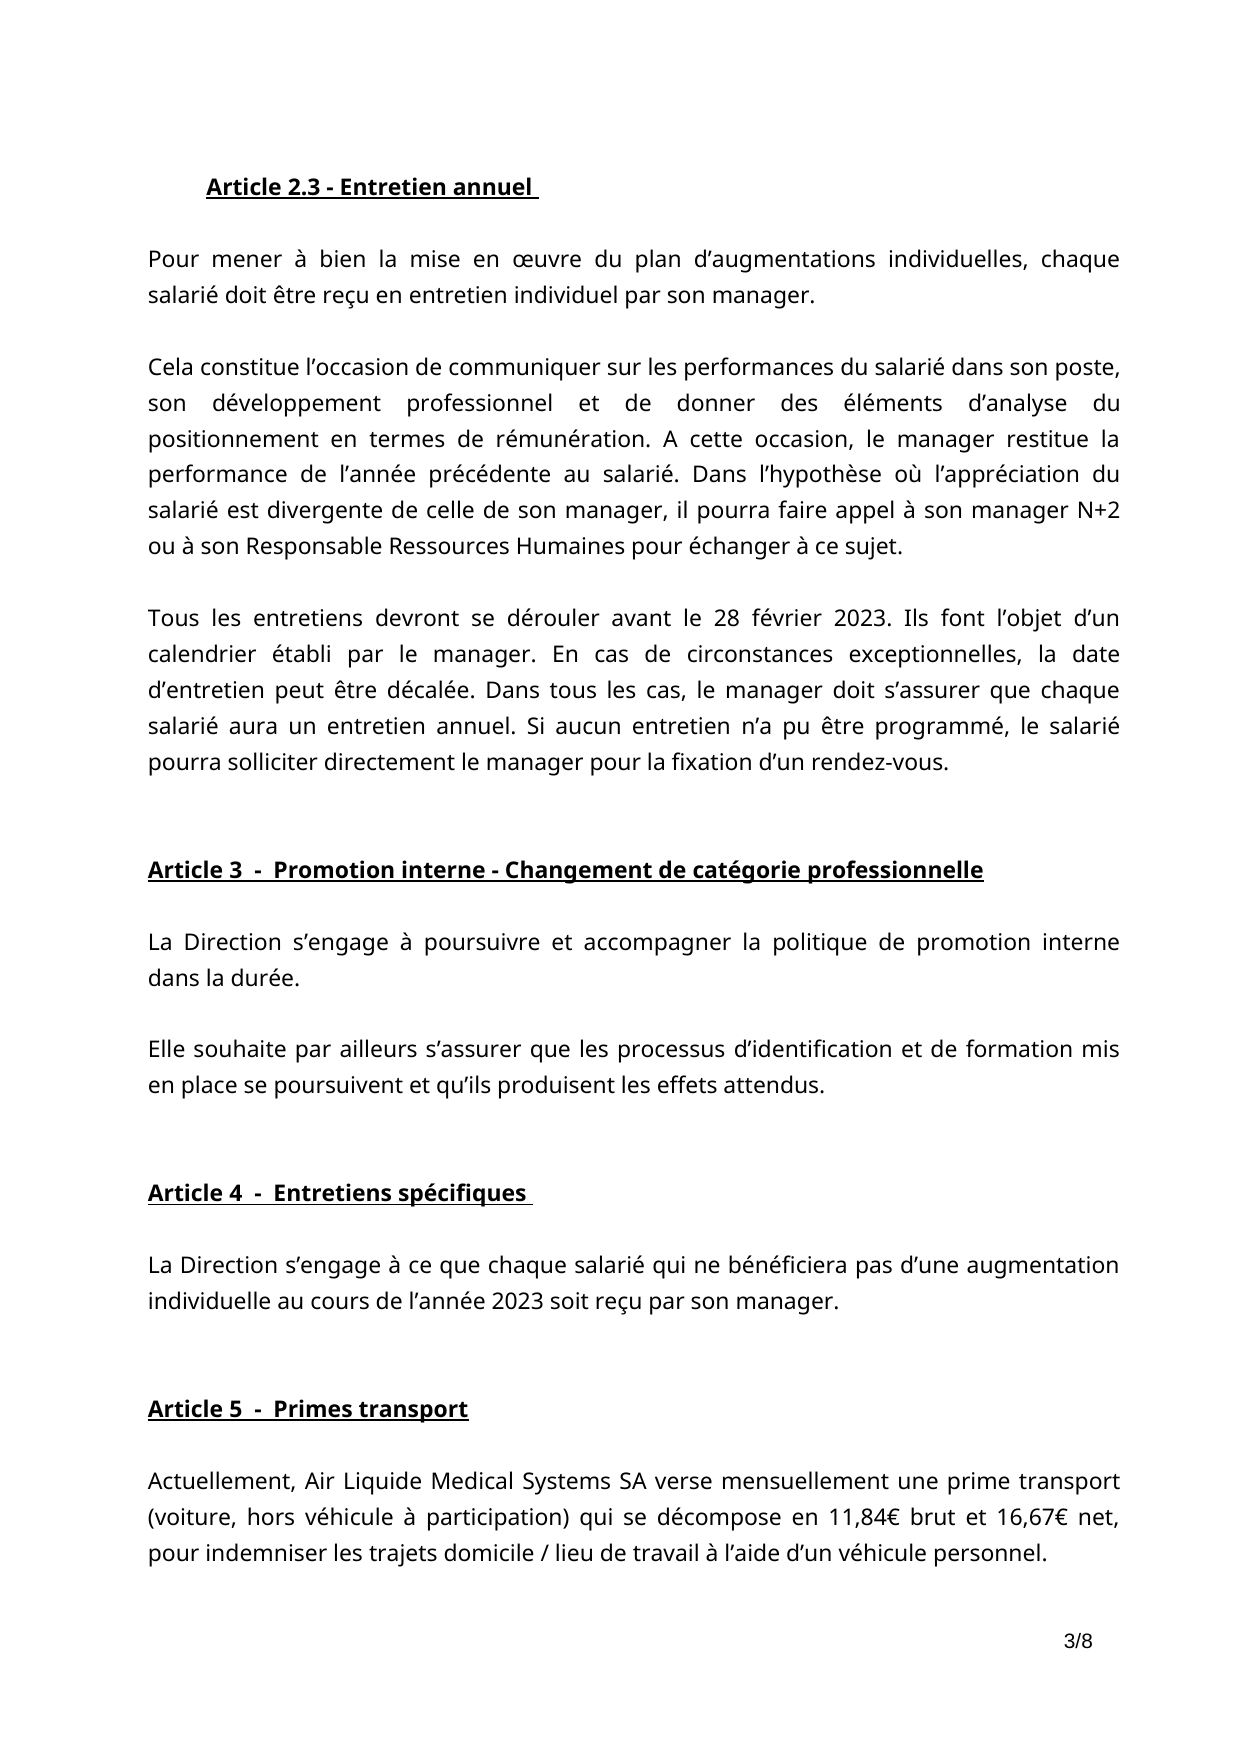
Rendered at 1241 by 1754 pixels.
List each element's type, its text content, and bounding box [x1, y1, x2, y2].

text Article 5 - Primes transport [148, 1393, 1121, 1424]
text Actuellement, Air Liquide Medical Systems SA verse mensuellement une prime transport (voiture, hors véhicule à participation) qui se décompose en 11,84€ brut et 16,67€ net, pour indemniser les trajets domicile / lieu de travail à l’aide d’un véhicule personnel. [148, 1465, 1121, 1568]
text Tous les entretiens devront se dérouler avant le 28 février 2023. Ils font l’objet d’un calendrier établi par le manager. En cas de circonstances exceptionnelles, la date d’entretien peut être décalée. Dans tous les cas, le manager doit s’assurer que chaque salarié aura un entretien annuel. Si aucun entretien n’a pu être programmé, le salarié pourra solliciter directement le manager pour la fixation d’un rendez-vous. [148, 602, 1121, 777]
text Article 3 - Promotion interne - Changement de catégorie professionnelle [148, 854, 1121, 885]
text Cela constitue l’occasion de communiquer sur les performances du salarié dans son poste, son développement professionnel et de donner des éléments d’analyse du positionnement en termes de rémunération. A cette occasion, le manager restitue la performance de l’année précédente au salarié. Dans l’hypothèse où l’appréciation du salarié est divergente de celle de son manager, il pourra faire appel à son manager N+2 ou à son Responsable Ressources Humaines pour échanger à ce sujet. [148, 351, 1121, 562]
text Article 4 - Entretiens spécifiques [148, 1177, 1121, 1208]
text Pour mener à bien la mise en œuvre du plan d’augmentations individuelles, chaque salarié doit être reçu en entretien individuel par son manager. [148, 243, 1121, 310]
text La Direction s’engage à poursuivre et accompagner la politique de promotion interne dans la durée. [148, 926, 1121, 993]
text La Direction s’engage à ce que chaque salarié qui ne bénéficiera pas d’une augmentation individuelle au cours de l’année 2023 soit reçu par son manager. [148, 1249, 1121, 1316]
text Article 2.3 - Entretien annuel [206, 171, 1121, 202]
text Elle souhaite par ailleurs s’assurer que les processus d’identification et de formation mis en place se poursuivent et qu’ils produisent les effets attendus. [148, 1033, 1121, 1101]
